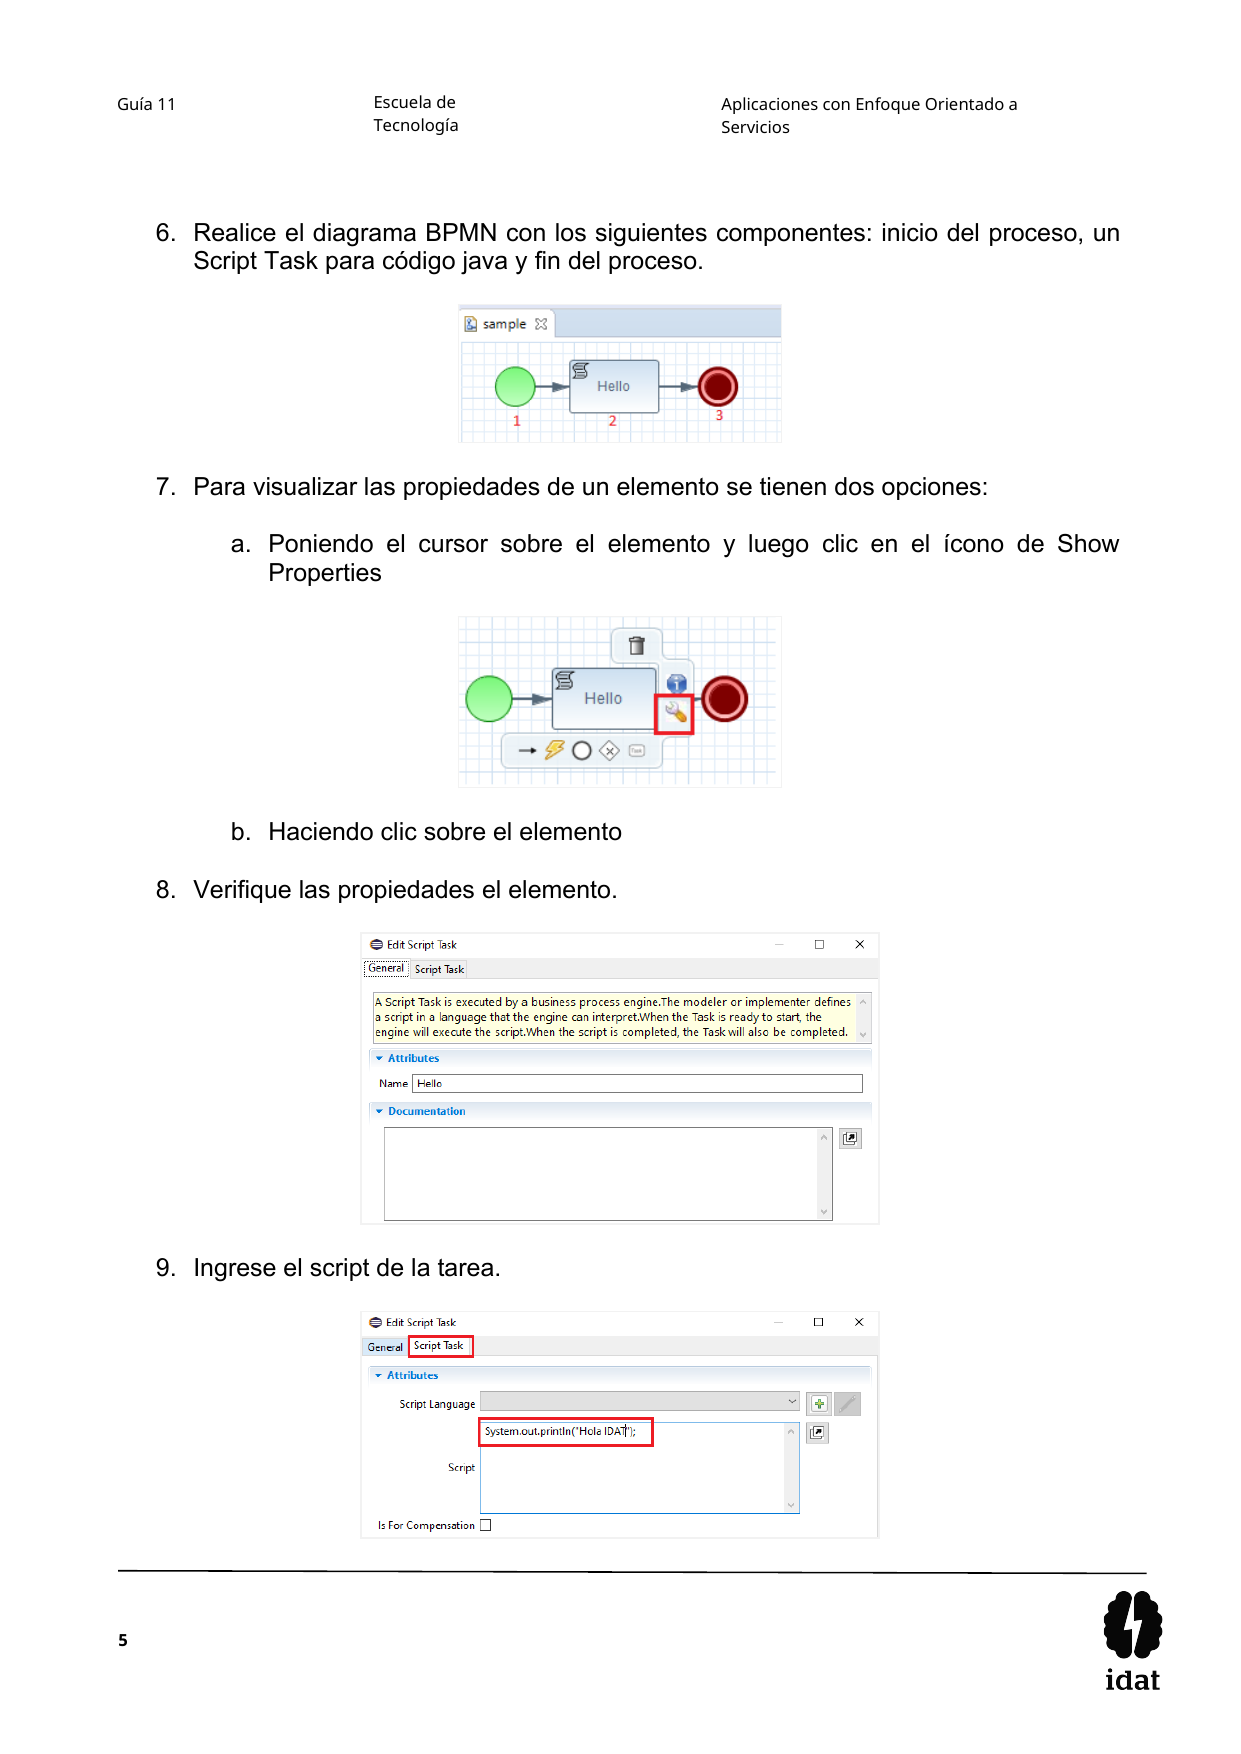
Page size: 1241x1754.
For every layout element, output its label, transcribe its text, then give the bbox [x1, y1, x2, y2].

picture [459, 305, 781, 442]
list Verifique las propiedades el elemento. [156, 875, 1122, 903]
list Ingrese el script de la tarea. [156, 1253, 1122, 1282]
picture [1103, 1591, 1163, 1690]
list Realice el diagrama BPMN con los siguientes componentes: inicio del proceso, un Script Task para código java y fin del proceso. [156, 217, 1122, 275]
picture [362, 934, 878, 1223]
picture [459, 617, 781, 787]
list Para visualizar las propiedades de un elemento se tienen dos opciones: [156, 472, 1122, 501]
list Poniendo el cursor sobre el elemento y luego clic en el ícono de Show Properties [231, 529, 1122, 587]
picture [362, 1312, 878, 1537]
list Haciendo clic sobre el elemento [231, 817, 1122, 846]
